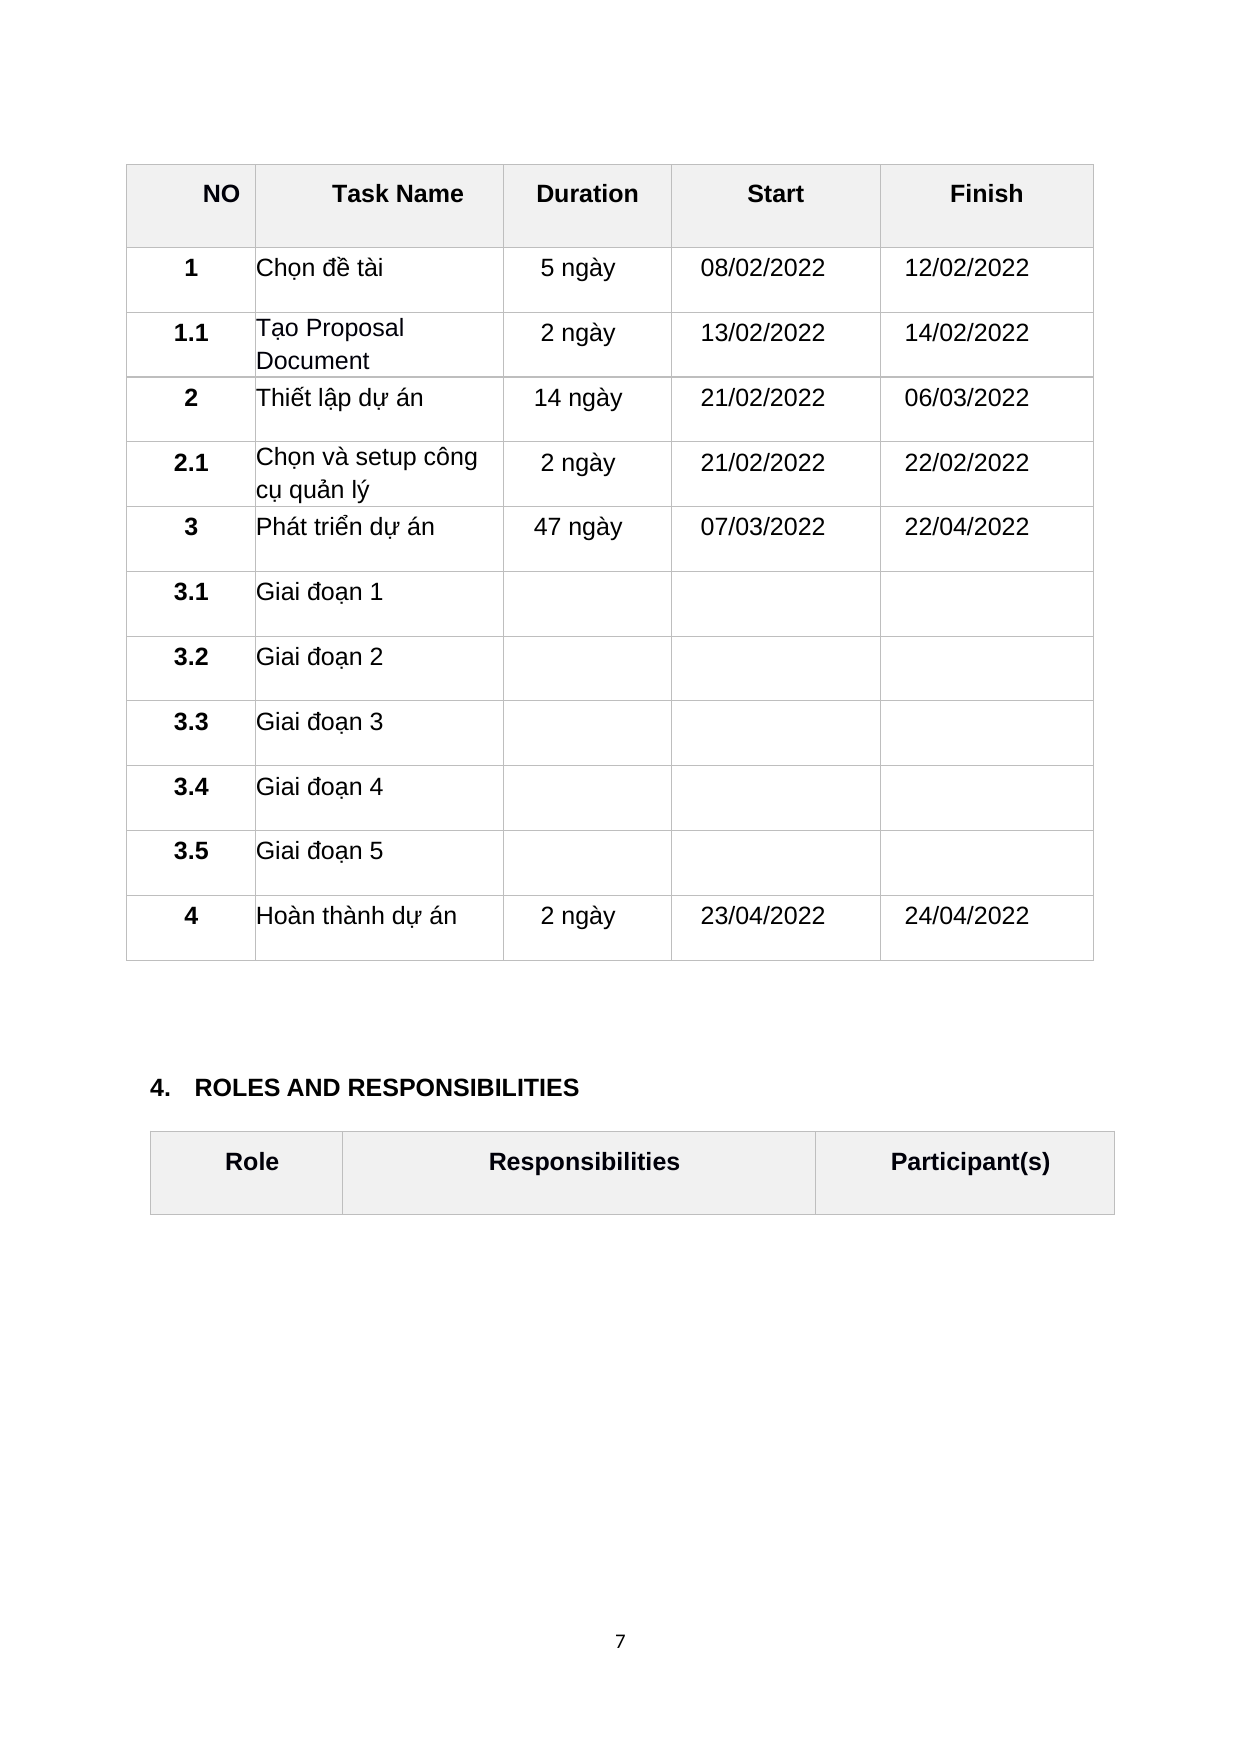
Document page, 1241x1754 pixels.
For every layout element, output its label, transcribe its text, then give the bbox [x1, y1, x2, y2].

table_cell 12/02/2022 [881, 248, 1093, 312]
table_cell [672, 831, 880, 895]
table_cell [672, 766, 880, 830]
table_cell 22/02/2022 [881, 442, 1093, 506]
table_cell 3 [127, 507, 255, 571]
table_cell [881, 766, 1093, 830]
table_cell Tạo Proposal Document [256, 313, 503, 376]
table_cell 22/04/2022 [881, 507, 1093, 571]
table_header Duration [504, 165, 671, 247]
table_cell 3.1 [127, 572, 255, 636]
table_cell Giai đoạn 3 [256, 701, 503, 765]
table_cell 2 ngày [504, 313, 671, 376]
table_header Task Name [256, 165, 503, 247]
table_cell 1.1 [127, 313, 255, 376]
table_cell 47 ngày [504, 507, 671, 571]
table_cell Phát triển dự án [256, 507, 503, 571]
subtitle ROLES AND RESPONSIBILITIES [150, 1072, 1090, 1101]
table_cell 3.2 [127, 637, 255, 700]
table_cell Chọn đề tài [256, 248, 503, 312]
table_cell [504, 831, 671, 895]
table_cell [672, 572, 880, 636]
table_cell 07/03/2022 [672, 507, 880, 571]
table_cell 06/03/2022 [881, 378, 1093, 441]
table_cell 13/02/2022 [672, 313, 880, 376]
table_header Responsibilities [343, 1132, 815, 1214]
table_header Finish [881, 165, 1093, 247]
table_cell 21/02/2022 [672, 442, 880, 506]
table_cell [881, 831, 1093, 895]
table_cell 1 [127, 248, 255, 312]
table_header Role [151, 1132, 342, 1214]
table_cell 21/02/2022 [672, 378, 880, 441]
table_cell [504, 701, 671, 765]
table_cell 2 ngày [504, 896, 671, 959]
table_header Participant(s) [816, 1132, 1114, 1214]
table_cell 3.4 [127, 766, 255, 830]
table_cell 14/02/2022 [881, 313, 1093, 376]
table_cell 14 ngày [504, 378, 671, 441]
table_cell Giai đoạn 1 [256, 572, 503, 636]
table_cell [672, 637, 880, 700]
table_cell Giai đoạn 5 [256, 831, 503, 895]
table_cell 08/02/2022 [672, 248, 880, 312]
table_cell 2.1 [127, 442, 255, 506]
table_cell 4 [127, 896, 255, 959]
table_header Start [672, 165, 880, 247]
table_cell Thiết lập dự án [256, 378, 503, 441]
table_cell [504, 572, 671, 636]
table_cell 23/04/2022 [672, 896, 880, 959]
table_cell [504, 637, 671, 700]
table_cell Hoàn thành dự án [256, 896, 503, 959]
table_cell Giai đoạn 4 [256, 766, 503, 830]
table_cell [881, 637, 1093, 700]
table_cell 3.3 [127, 701, 255, 765]
table_cell [881, 572, 1093, 636]
table_cell [881, 701, 1093, 765]
table_cell 24/04/2022 [881, 896, 1093, 959]
table_cell 2 [127, 378, 255, 441]
table_cell Chọn và setup công cụ quản lý [256, 442, 503, 506]
table_cell 3.5 [127, 831, 255, 895]
table_cell 5 ngày [504, 248, 671, 312]
table_cell [504, 766, 671, 830]
table_cell 2 ngày [504, 442, 671, 506]
table_cell [672, 701, 880, 765]
table_cell Giai đoạn 2 [256, 637, 503, 700]
table_header NO [127, 165, 255, 247]
